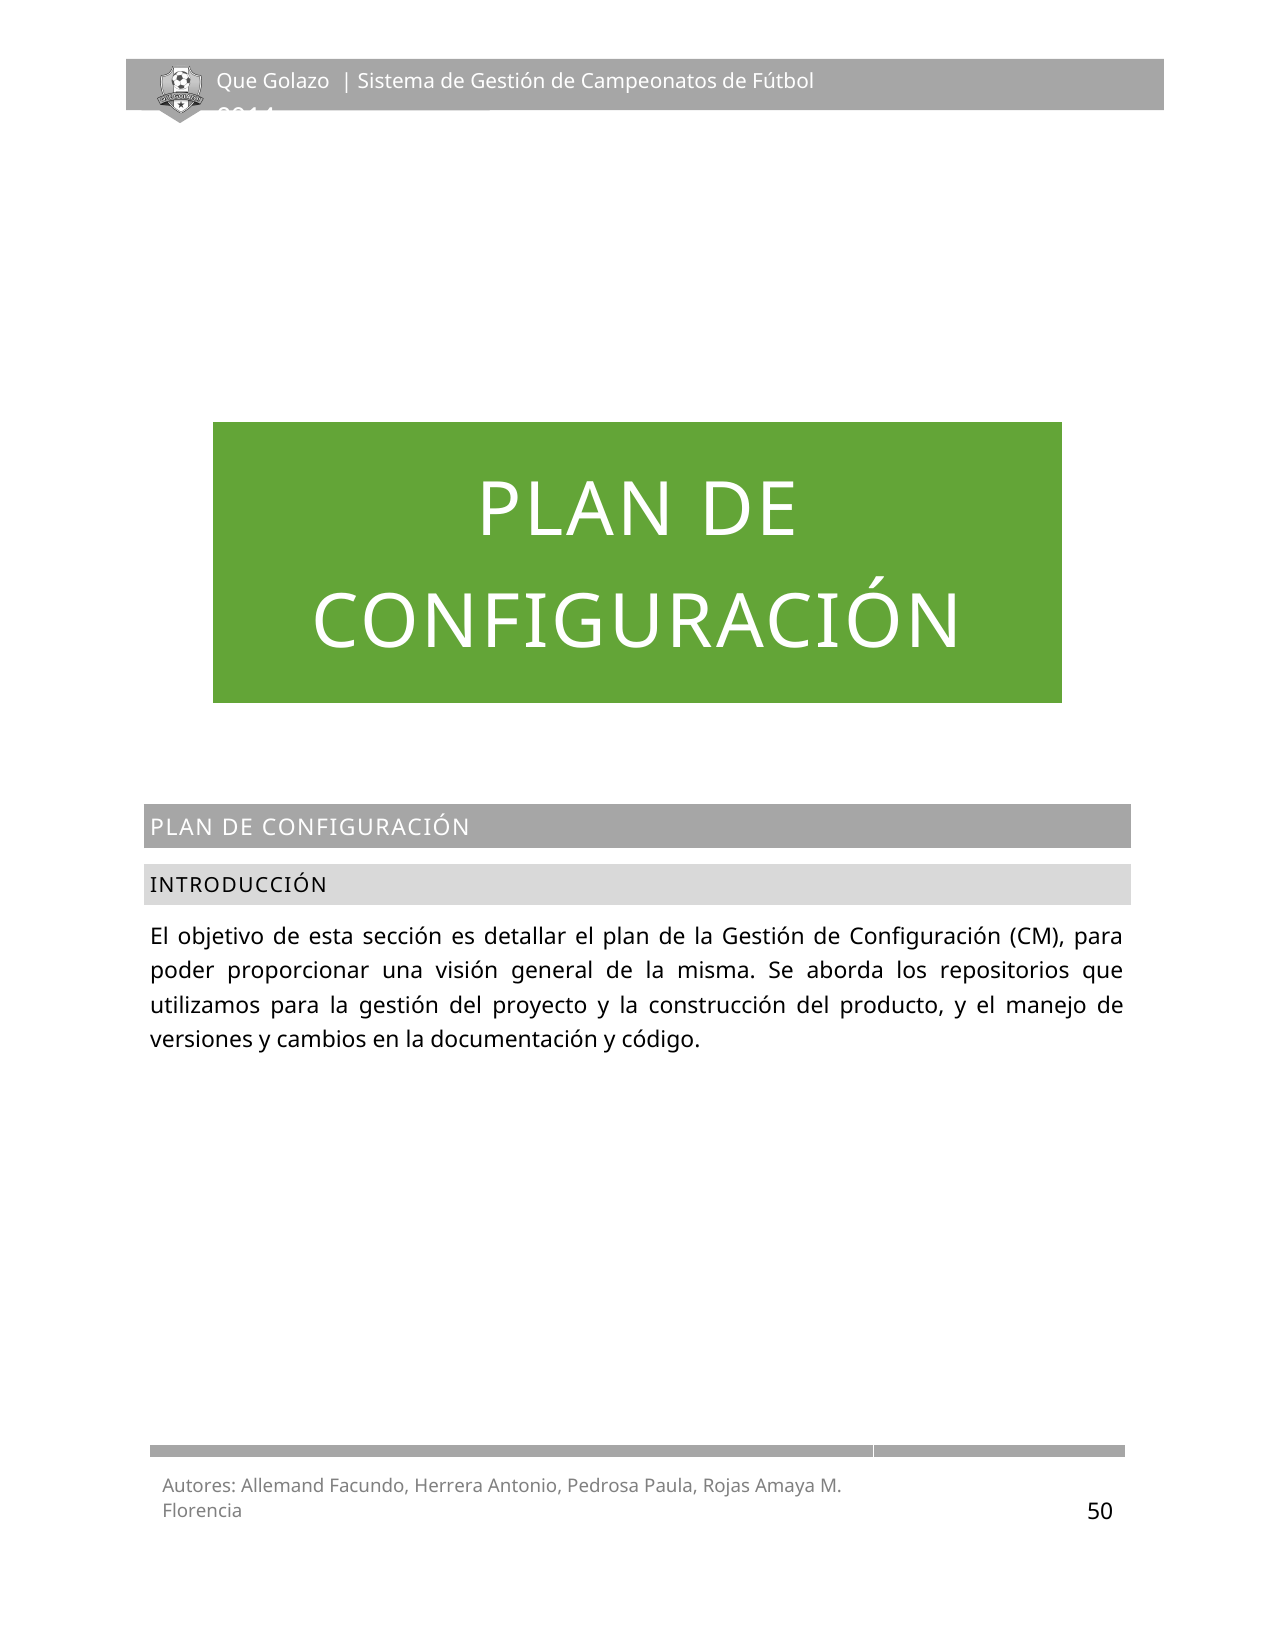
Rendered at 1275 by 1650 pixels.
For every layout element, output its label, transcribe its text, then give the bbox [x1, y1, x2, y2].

subtitle Introducción [150, 870, 1125, 898]
text El objetivo de esta sección es detallar el plan de la Gestión de Configuración (CM), para poder proporcionar una visión general de la misma. Se aborda los repositorios que utilizamos para la gestión del proyecto y la construcción del producto, y el manejo de versiones y cambios en la documentación y código. [150, 920, 1125, 1054]
subtitle Plan de Configuración [150, 811, 1125, 842]
